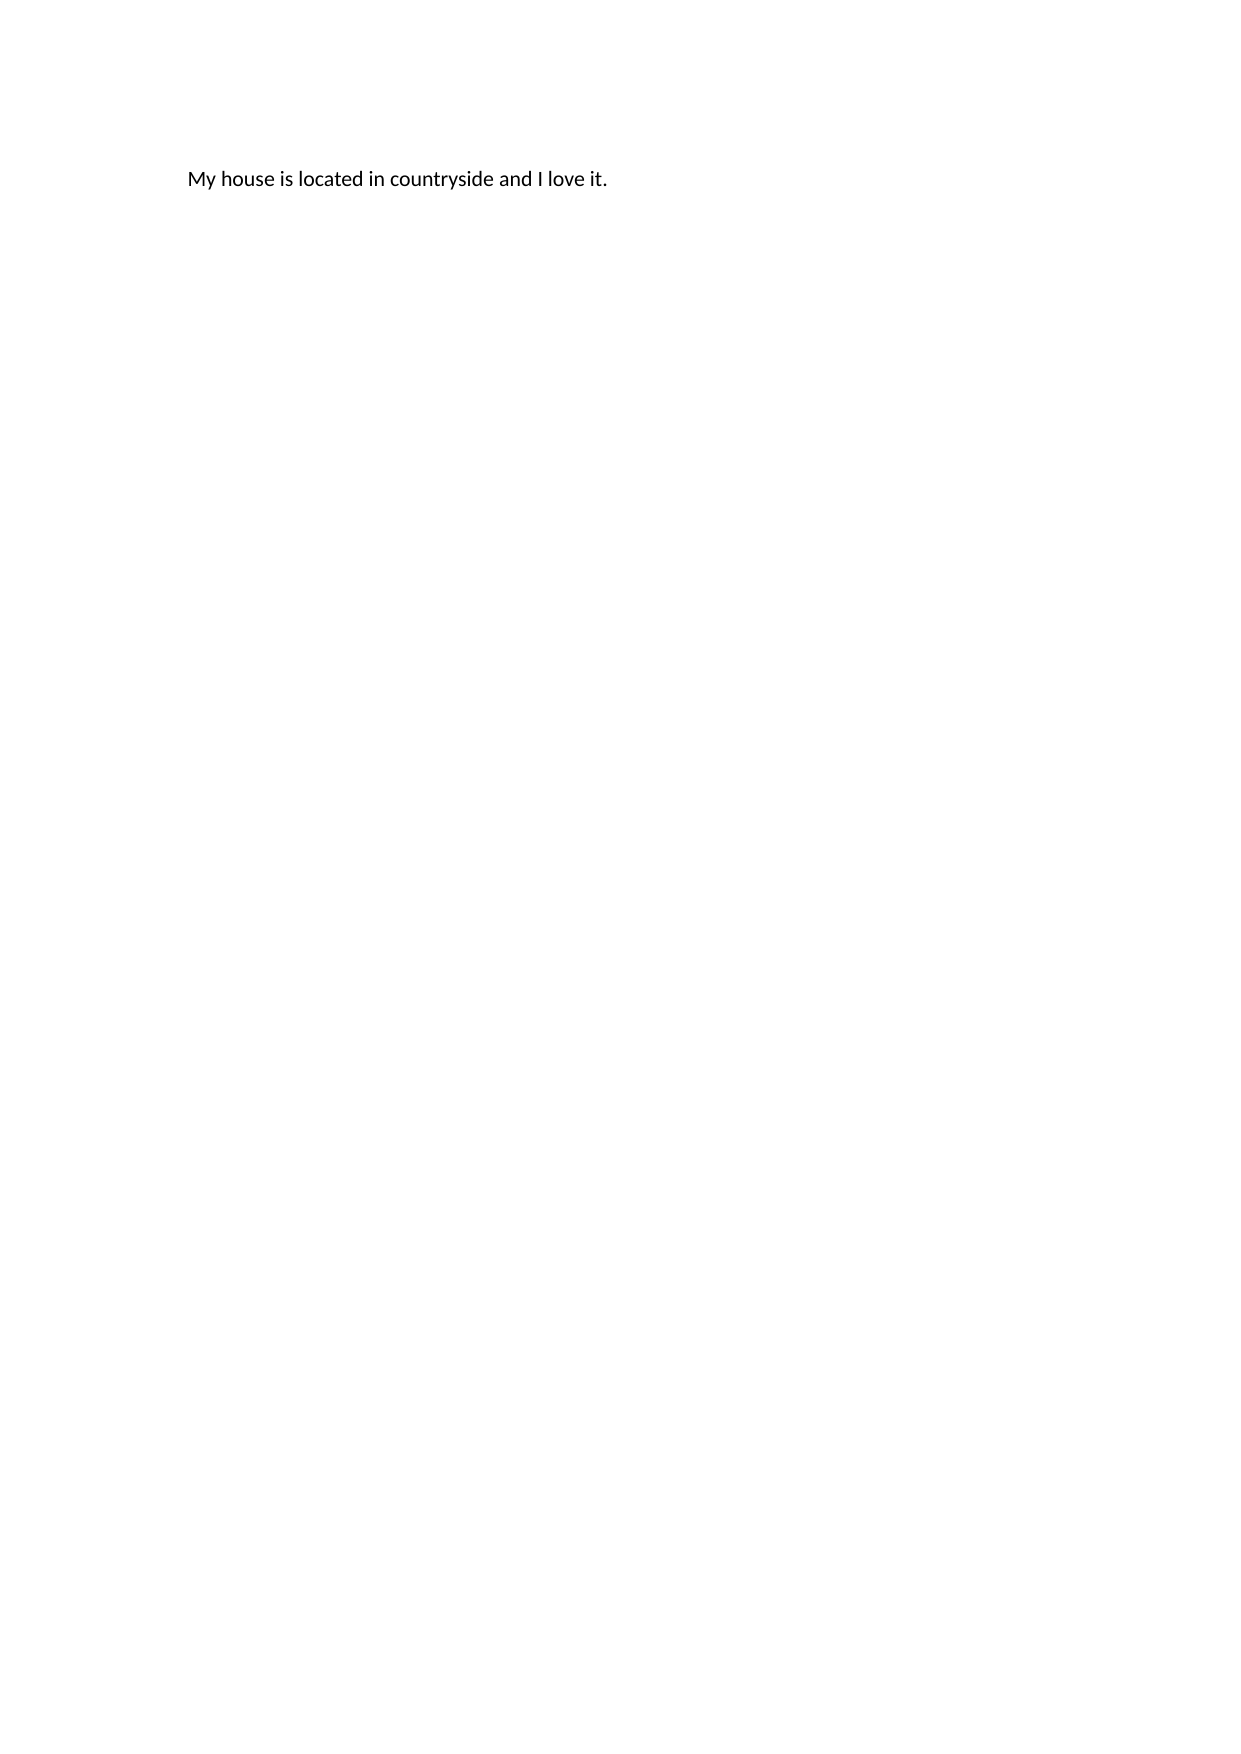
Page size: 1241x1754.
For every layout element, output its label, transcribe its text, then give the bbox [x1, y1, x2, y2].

text My house is located in countryside and I love it. [187, 162, 1053, 194]
